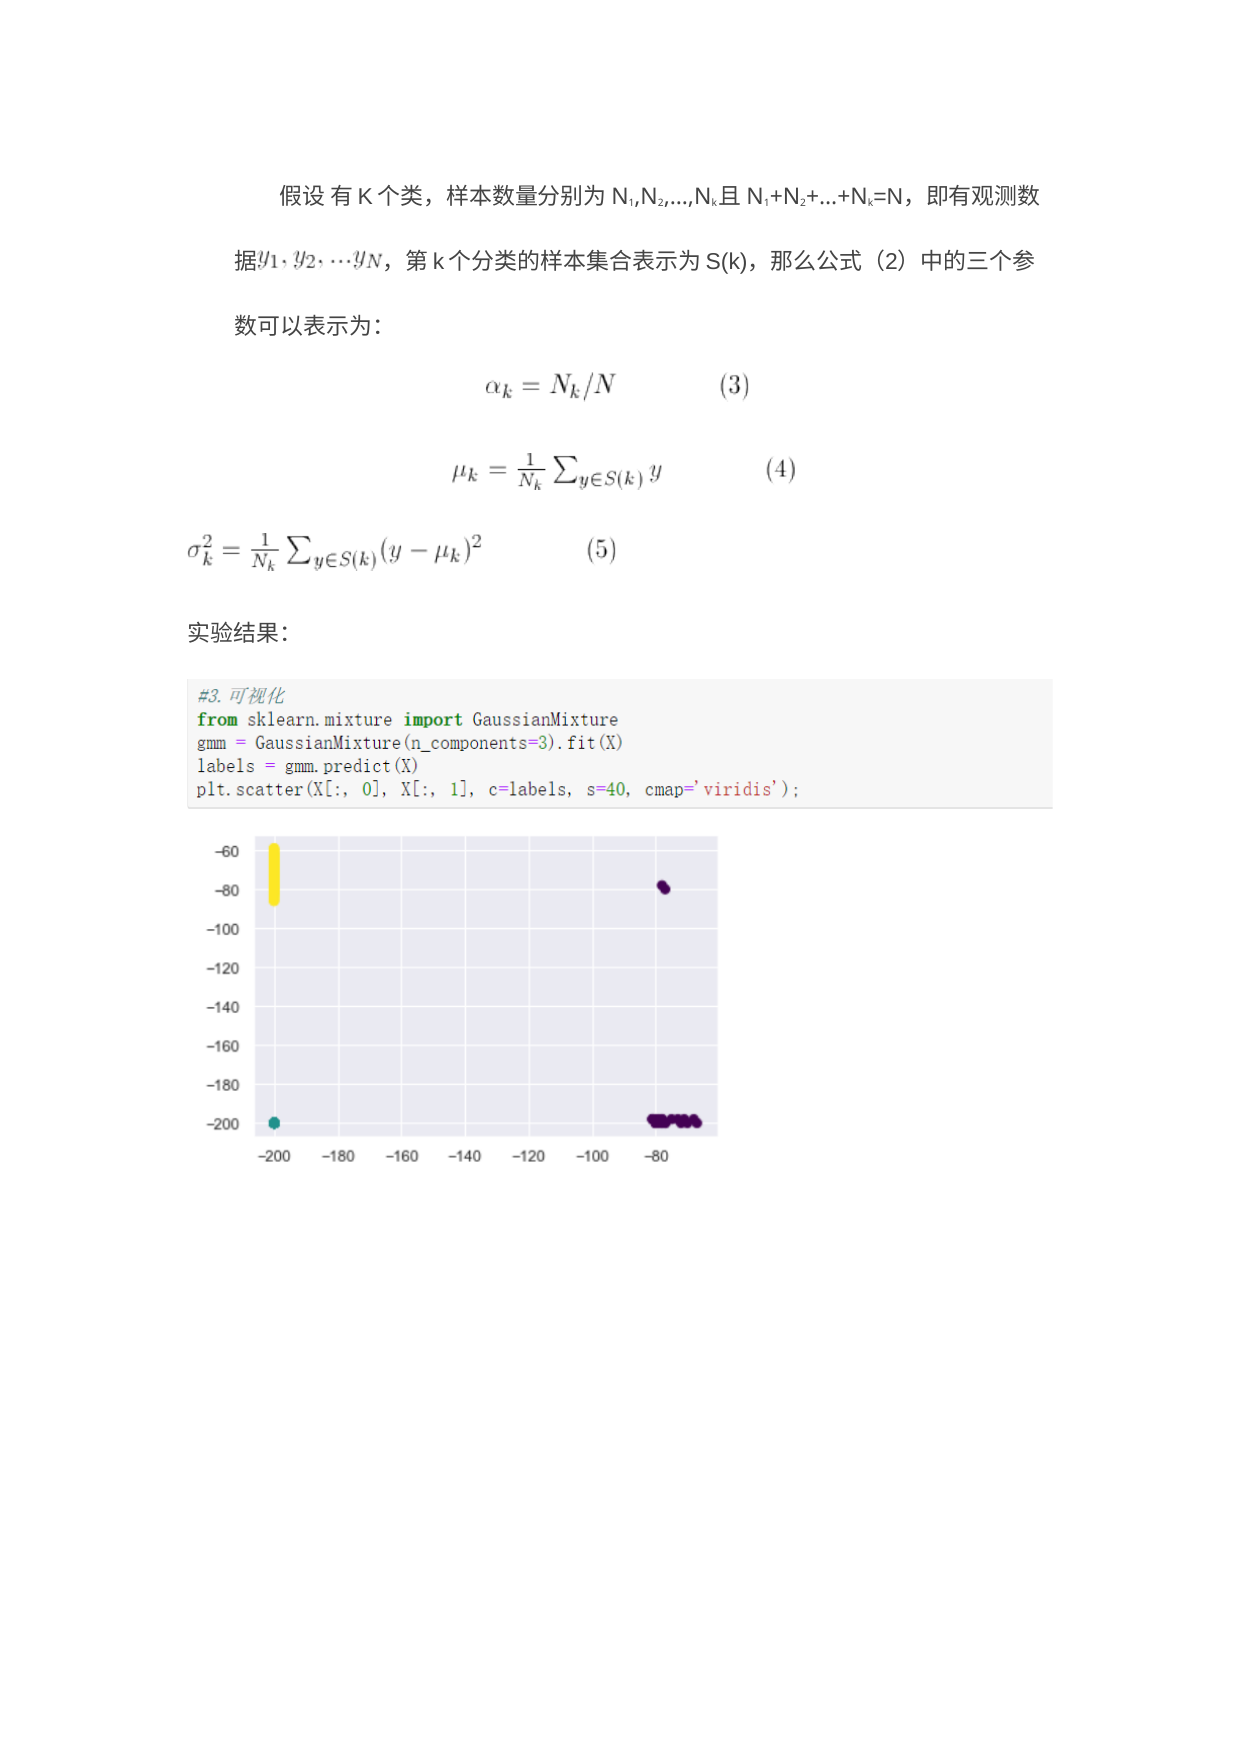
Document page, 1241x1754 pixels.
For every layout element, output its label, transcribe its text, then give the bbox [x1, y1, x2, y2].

picture [257, 250, 383, 270]
text 假设 有K个类，样本数量分别为N1,N2,…,Nk且N1+N2+…+Nk=N，即有观测数据，第k个分类的样本集合表示为S(k)，那么公式（2）中的三个参数可以表示为： [234, 162, 1053, 357]
picture [187, 679, 1053, 1176]
picture [187, 533, 615, 571]
picture [452, 453, 795, 490]
picture [485, 372, 749, 402]
text 实验结果： [187, 534, 1053, 664]
